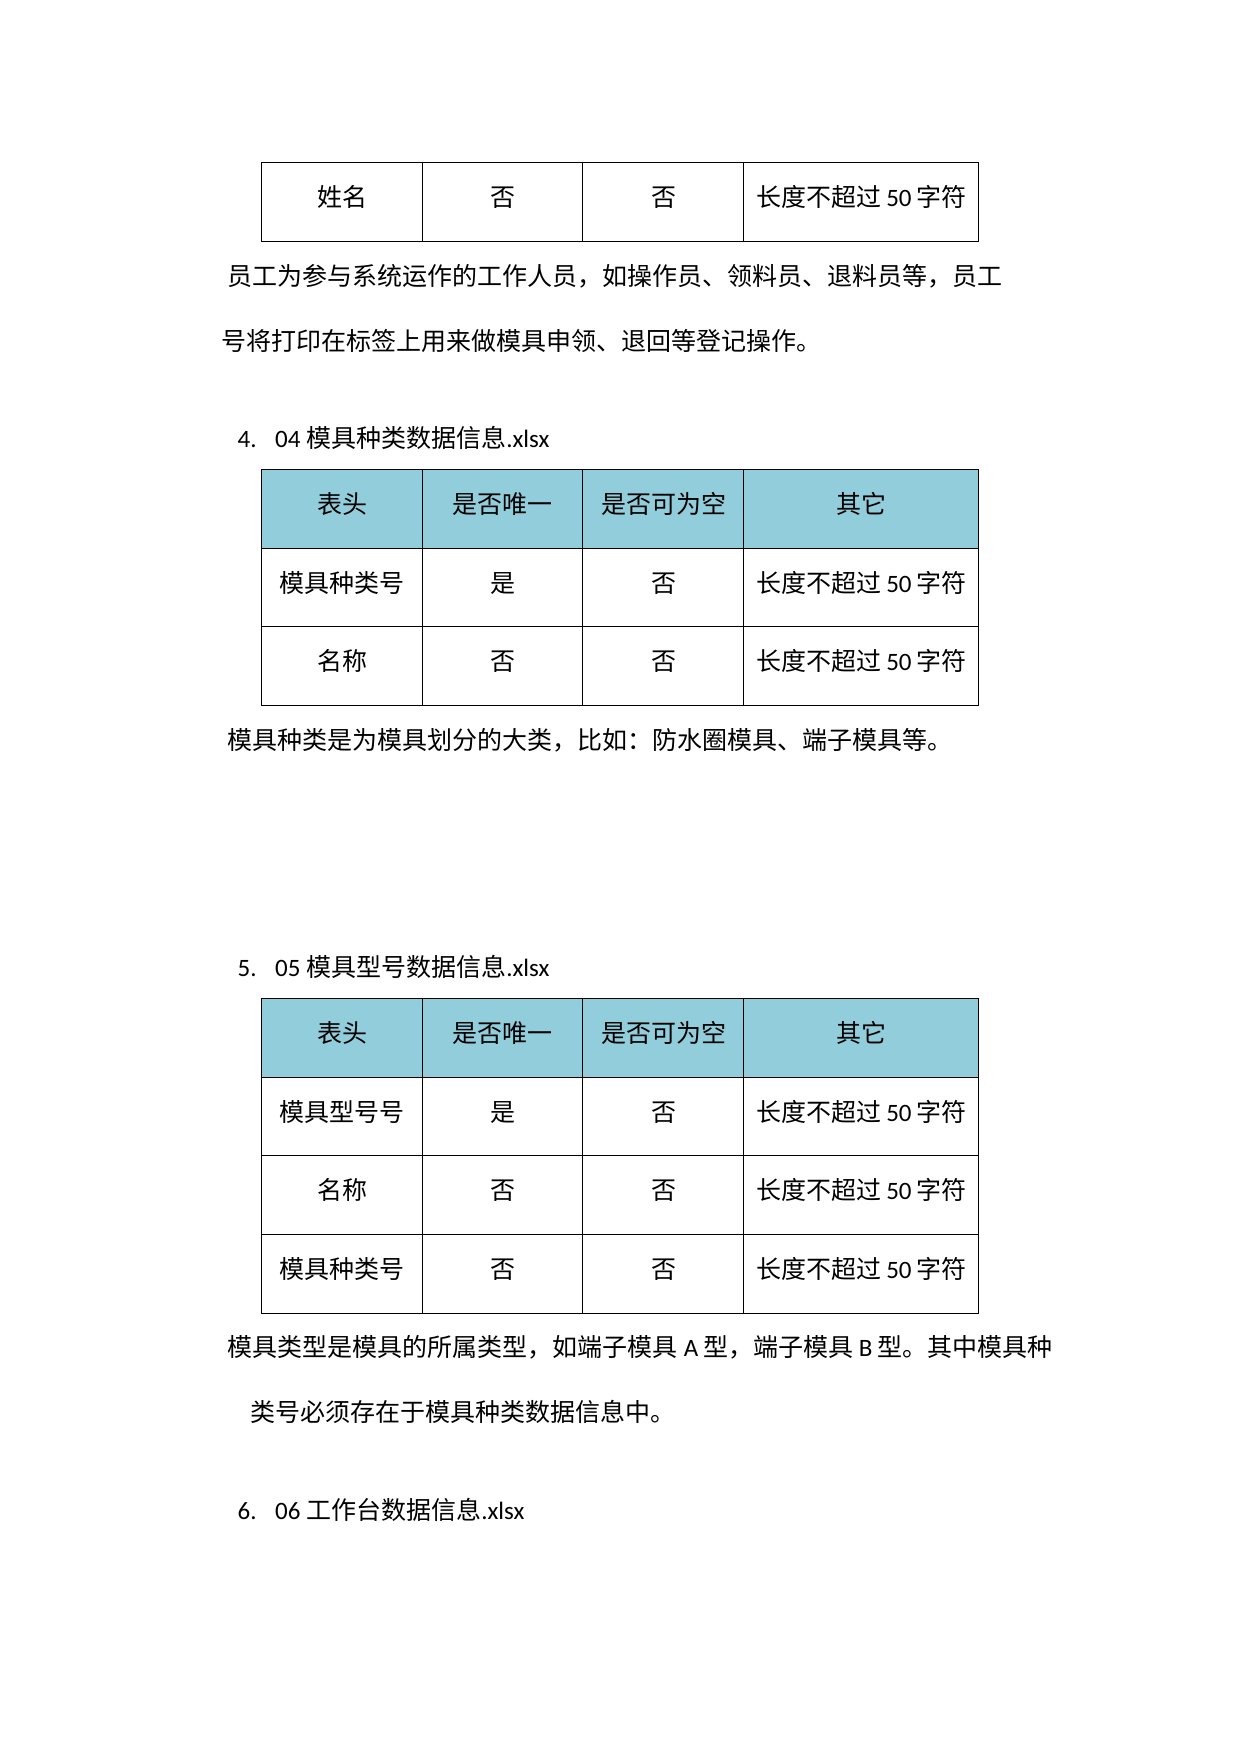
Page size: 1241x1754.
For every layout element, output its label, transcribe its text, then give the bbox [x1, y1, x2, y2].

table_cell 长度不超过50字符 [744, 1235, 978, 1312]
table_cell 否 [423, 1235, 582, 1312]
table_cell 长度不超过50字符 [744, 1156, 978, 1234]
text 员工为参与系统运作的工作人员，如操作员、领料员、退料员等，员工 [187, 242, 1053, 307]
table_cell 否 [583, 163, 743, 241]
table_header 表头 [262, 999, 422, 1077]
list 04 模具种类数据信息.xlsx [237, 404, 1053, 469]
text 号将打印在标签上用来做模具申领、退回等登记操作。 [187, 307, 1053, 372]
text 模具种类是为模具划分的大类，比如：防水圈模具、端子模具等。 [187, 706, 1053, 771]
text 模具类型是模具的所属类型，如端子模具A型，端子模具B型。其中模具种类号必须存在于模具种类数据信息中。 [187, 1313, 1053, 1443]
table_header 是否可为空 [583, 999, 743, 1077]
table_cell 模具种类号 [262, 1235, 422, 1312]
table_cell 模具型号号 [262, 1078, 422, 1155]
table_cell 否 [583, 627, 743, 705]
table_header 其它 [744, 470, 978, 548]
table_cell 否 [423, 627, 582, 705]
list 06 工作台数据信息.xlsx [237, 1476, 1053, 1541]
table_cell 长度不超过50字符 [744, 549, 978, 626]
table_cell 否 [583, 1156, 743, 1234]
table_cell 否 [583, 549, 743, 626]
table_header 表头 [262, 470, 422, 548]
table_cell 否 [423, 163, 582, 241]
table_header 是否可为空 [583, 470, 743, 548]
table_cell 长度不超过50字符 [744, 163, 978, 241]
table_cell 长度不超过50字符 [744, 1078, 978, 1155]
table_cell 是 [423, 549, 582, 626]
table_cell 姓名 [262, 163, 422, 241]
list 05 模具型号数据信息.xlsx [237, 933, 1053, 998]
table_cell 名称 [262, 627, 422, 705]
table_cell 否 [583, 1078, 743, 1155]
table_cell 名称 [262, 1156, 422, 1234]
table_header 是否唯一 [423, 470, 582, 548]
table_header 是否唯一 [423, 999, 582, 1077]
table_cell 否 [583, 1235, 743, 1312]
table_cell 是 [423, 1078, 582, 1155]
table_cell 模具种类号 [262, 549, 422, 626]
table_cell 否 [423, 1156, 582, 1234]
table_header 其它 [744, 999, 978, 1077]
table_cell 长度不超过50字符 [744, 627, 978, 705]
